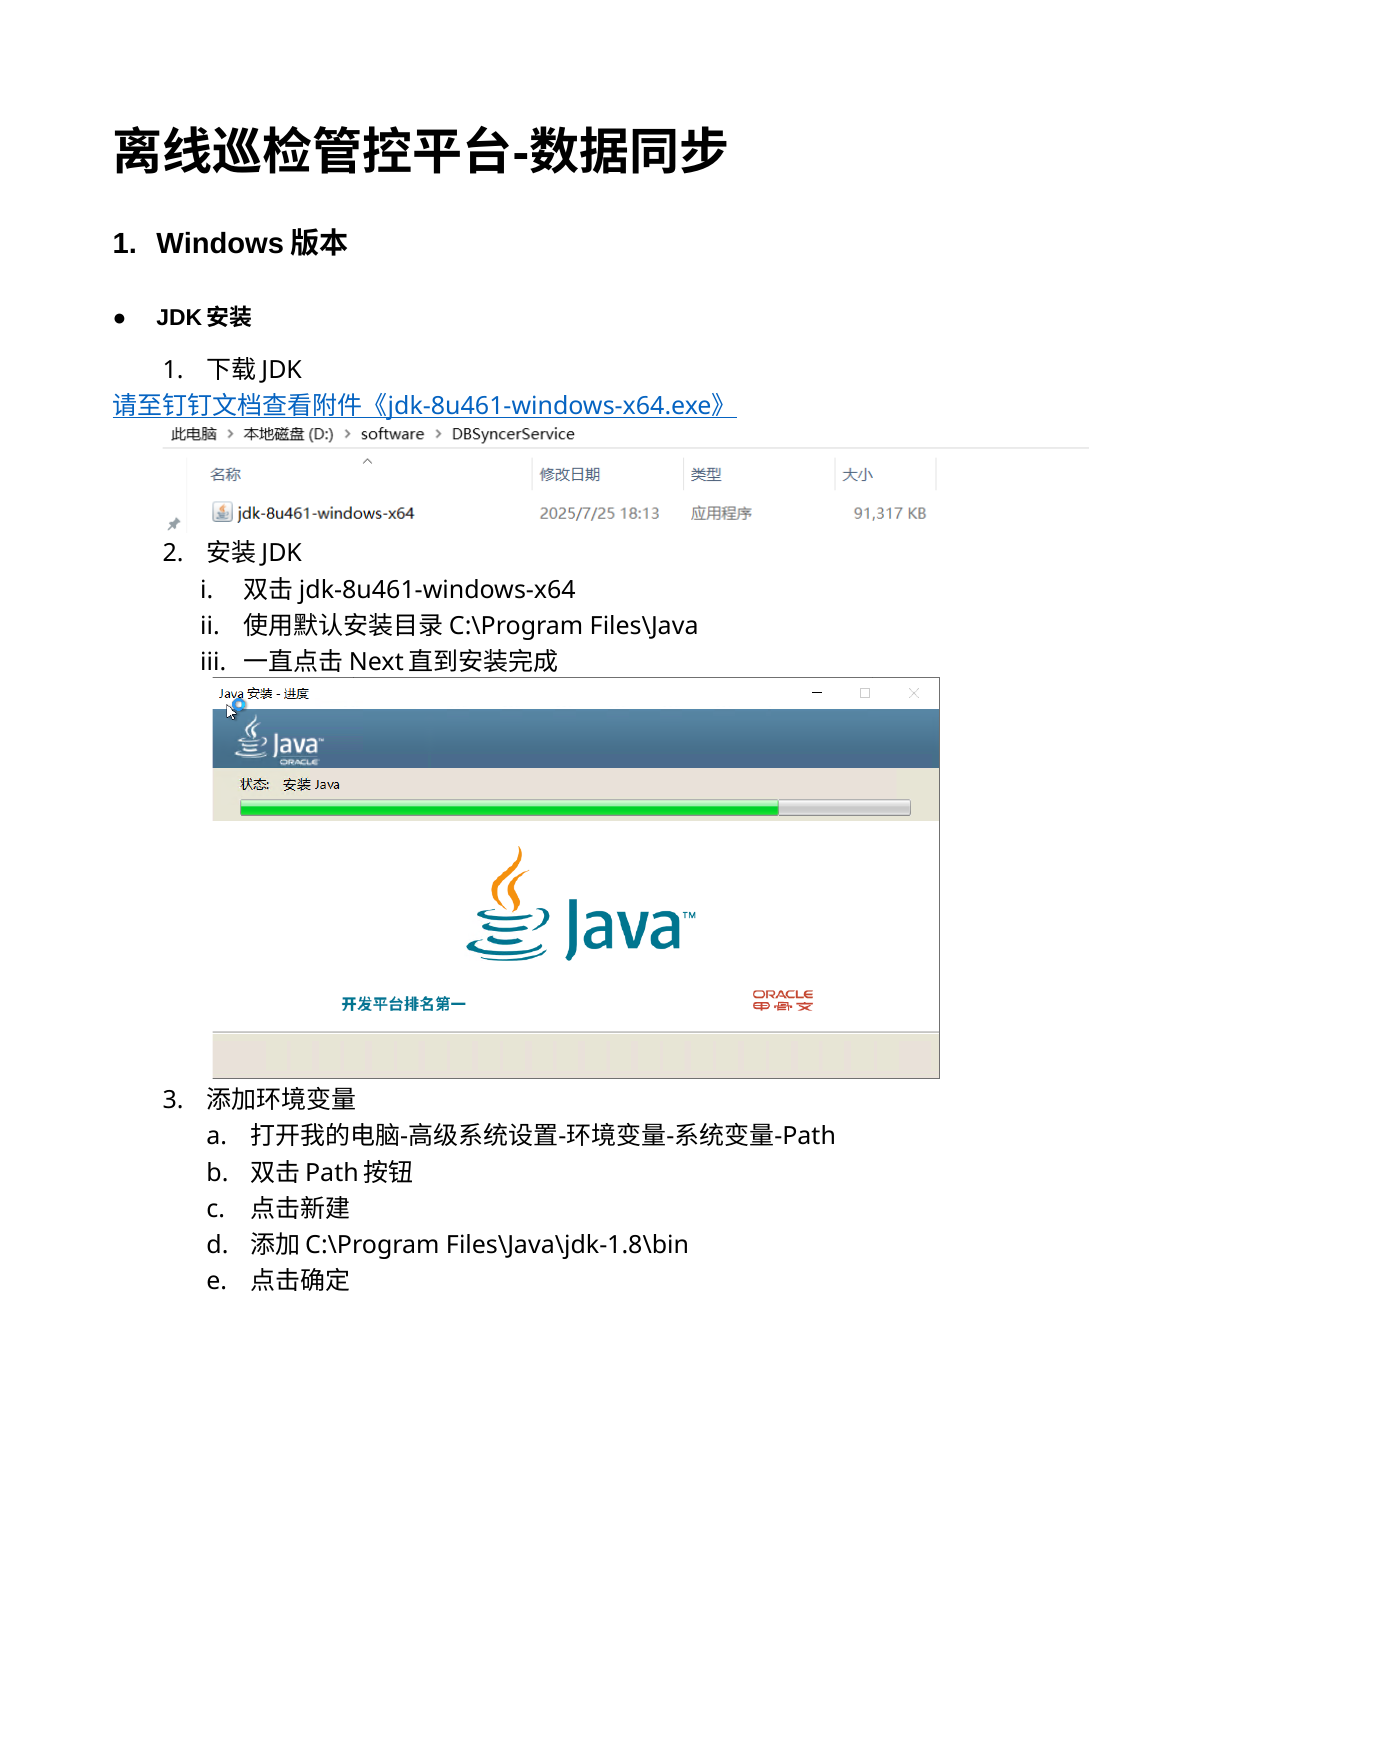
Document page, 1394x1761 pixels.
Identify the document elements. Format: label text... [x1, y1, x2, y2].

list 一直点击Next直到安装完成 [200, 642, 1281, 678]
list 添加环境变量 [162, 1079, 1281, 1116]
list 添加C:\Program Files\Java\jdk-1.8\bin [206, 1224, 1281, 1261]
list 双击jdk-8u461-windows-x64 [200, 569, 1281, 605]
picture [212, 677, 941, 1080]
list 双击Path按钮 [206, 1152, 1281, 1188]
list 点击新建 [206, 1188, 1281, 1224]
text 请至钉钉文档查看附件《jdk-8u461-windows-x64.exe》 [112, 386, 1281, 422]
list 安装JDK [162, 533, 1281, 569]
list 点击确定 [206, 1261, 1281, 1297]
picture [162, 421, 1089, 533]
list 下载JDK [162, 349, 1281, 386]
subtitle 离线巡检管控平台-数据同步 [112, 111, 1281, 184]
subtitle Windows版本 [112, 220, 1281, 262]
list 打开我的电脑-高级系统设置-环境变量-系统变量-Path [206, 1116, 1281, 1152]
list 使用默认安装目录C:\Program Files\Java [200, 605, 1281, 642]
subtitle JDK安装 [112, 298, 1281, 332]
